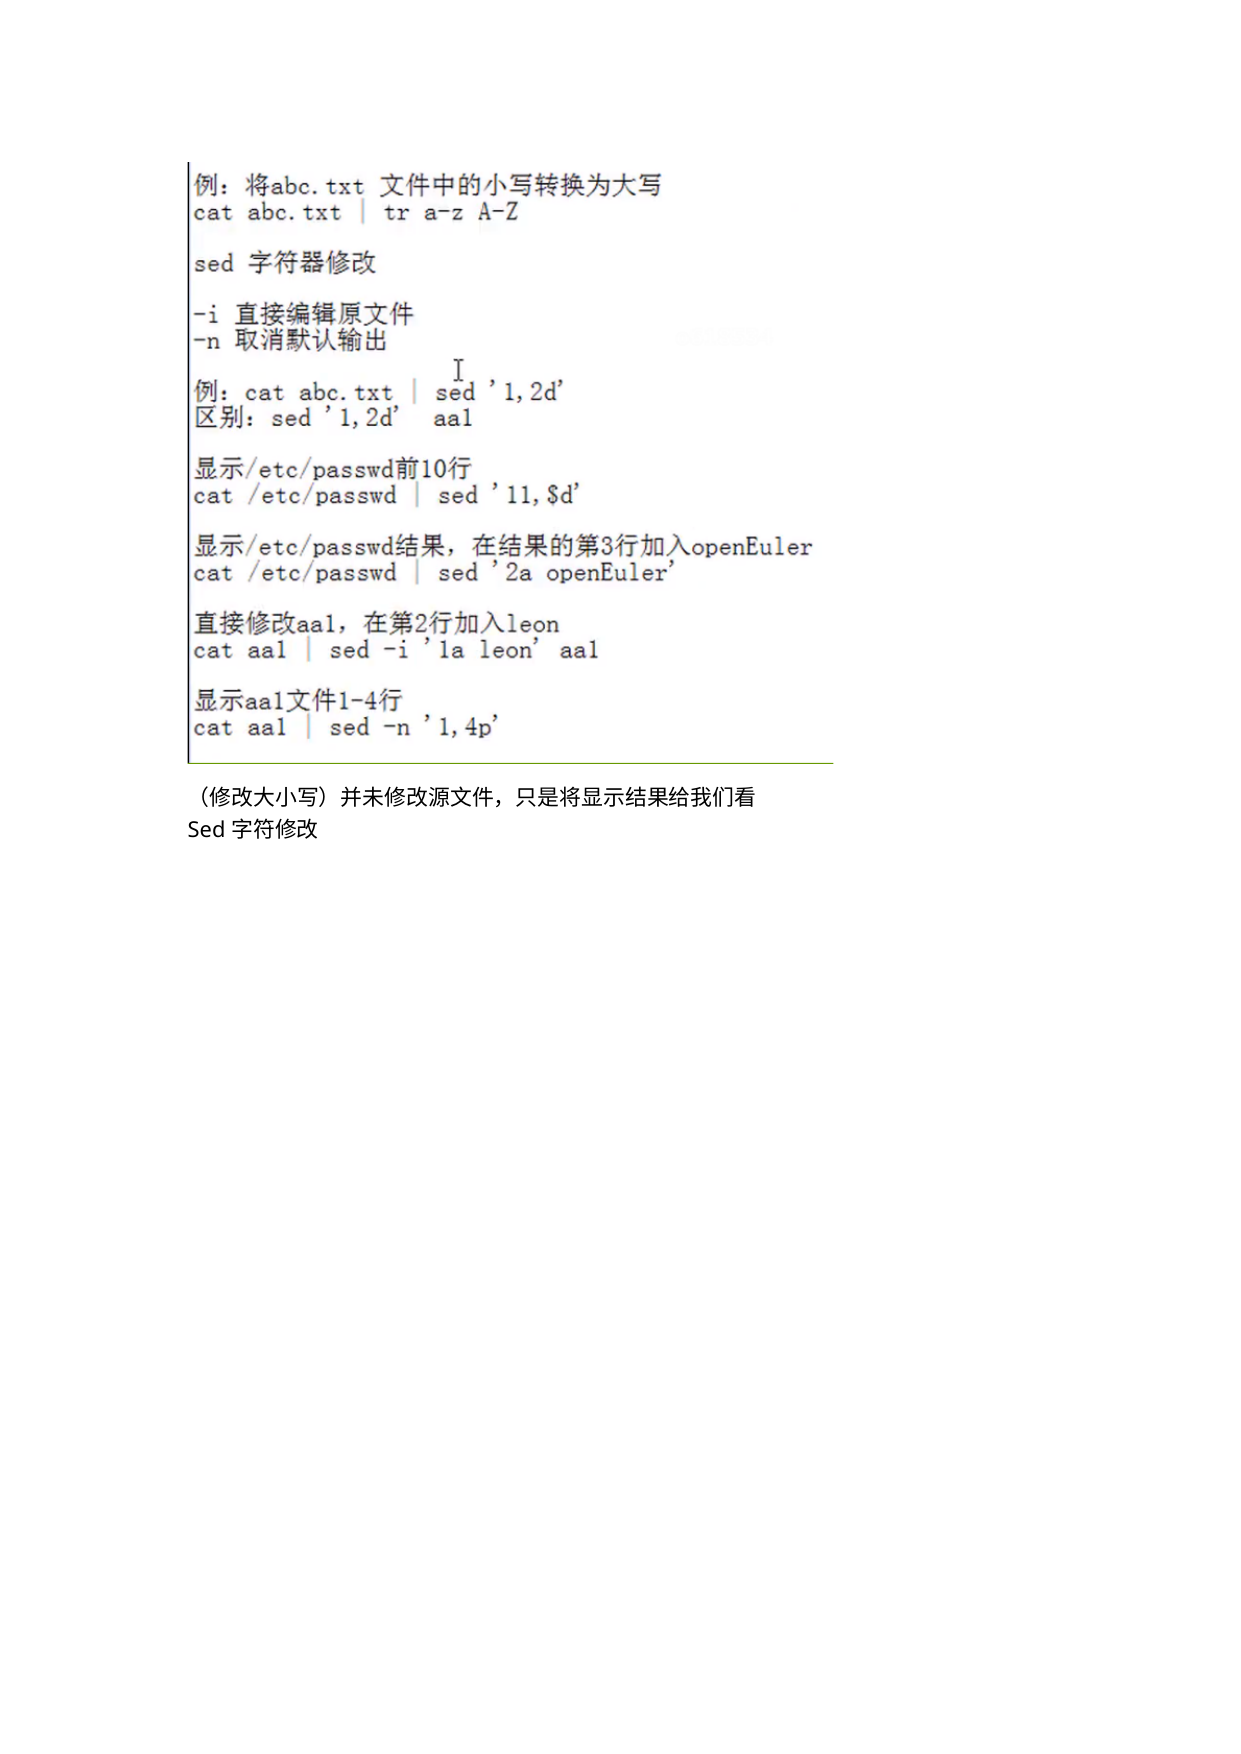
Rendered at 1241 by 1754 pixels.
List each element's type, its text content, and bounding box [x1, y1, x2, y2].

picture [187, 162, 834, 764]
text （修改大小写）并未修改源文件，只是将显示结果给我们看 [187, 779, 1053, 812]
text Sed 字符修改 [187, 812, 1053, 844]
